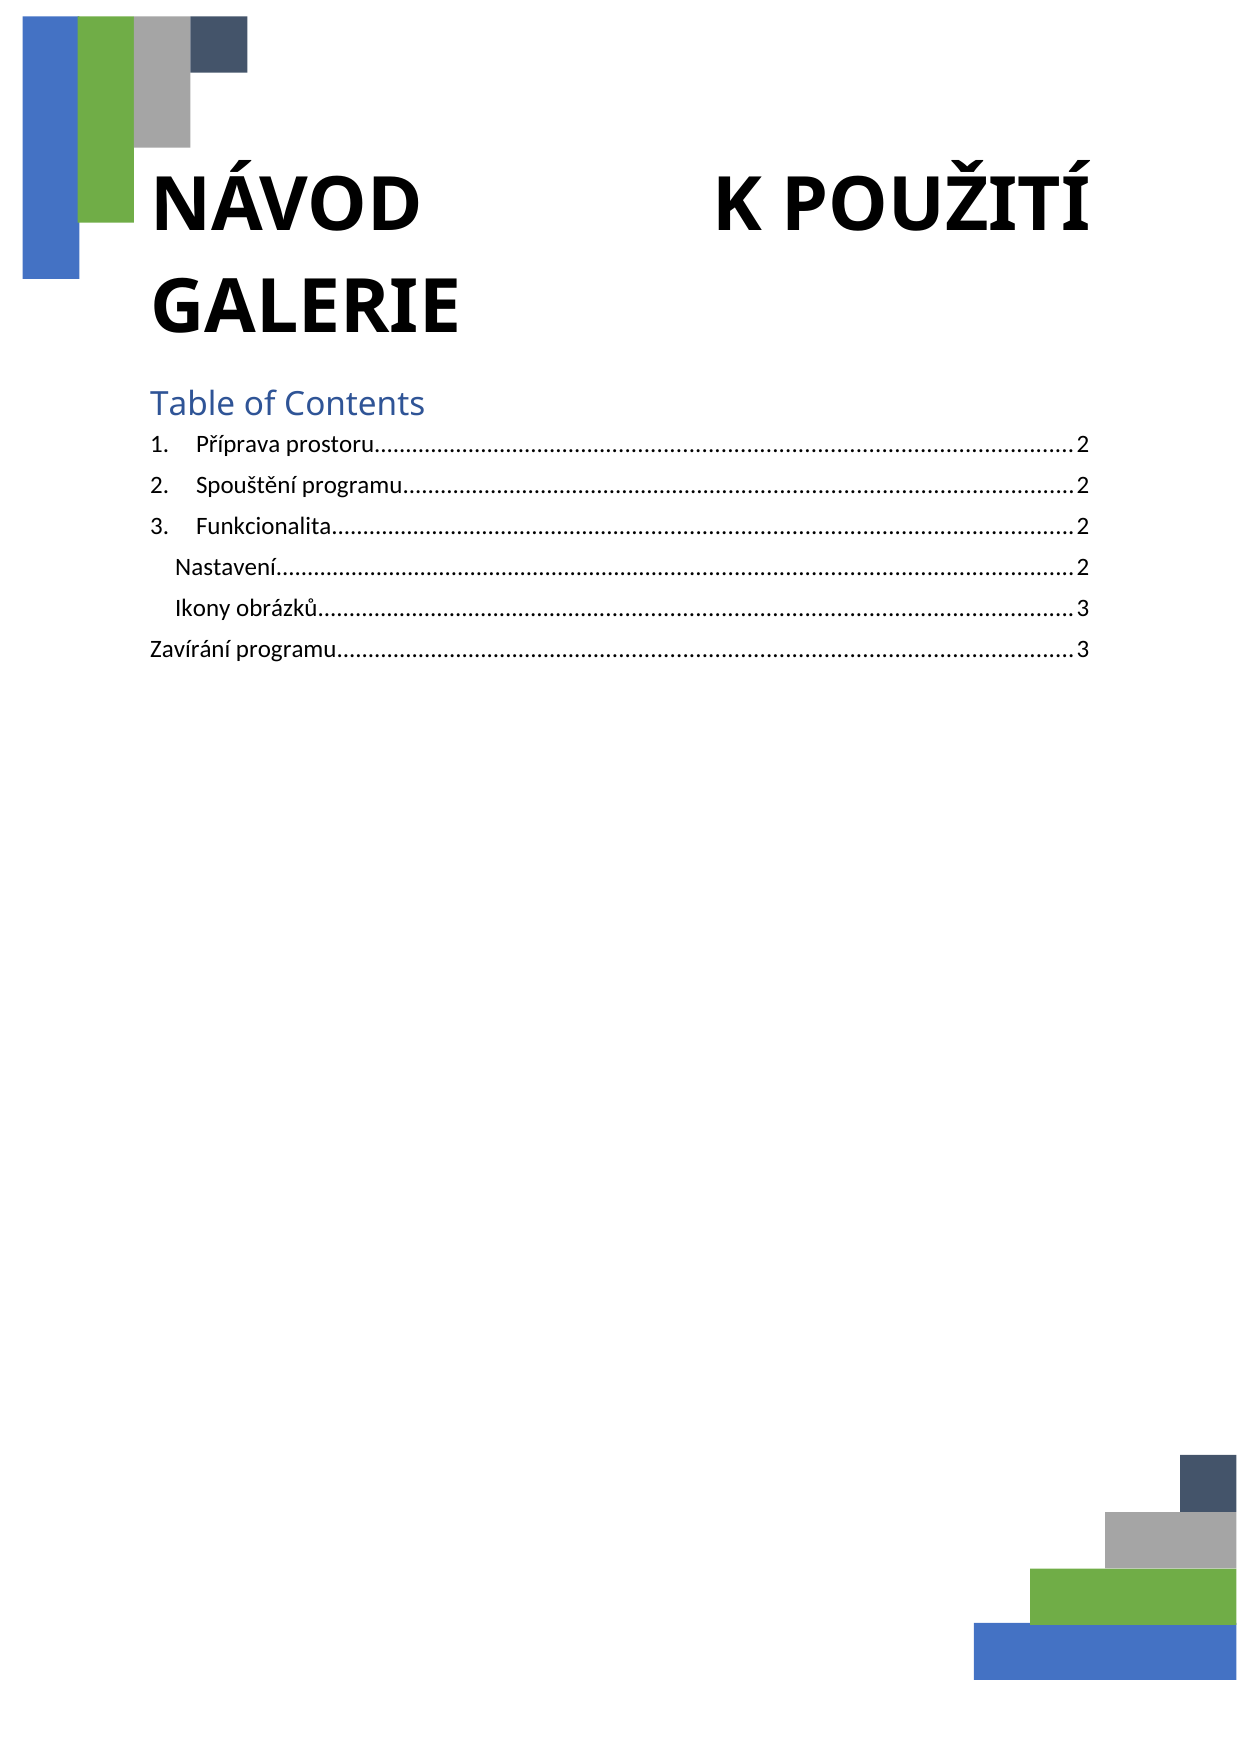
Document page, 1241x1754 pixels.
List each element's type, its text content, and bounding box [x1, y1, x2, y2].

title Návod k použití galerie [150, 150, 1090, 354]
